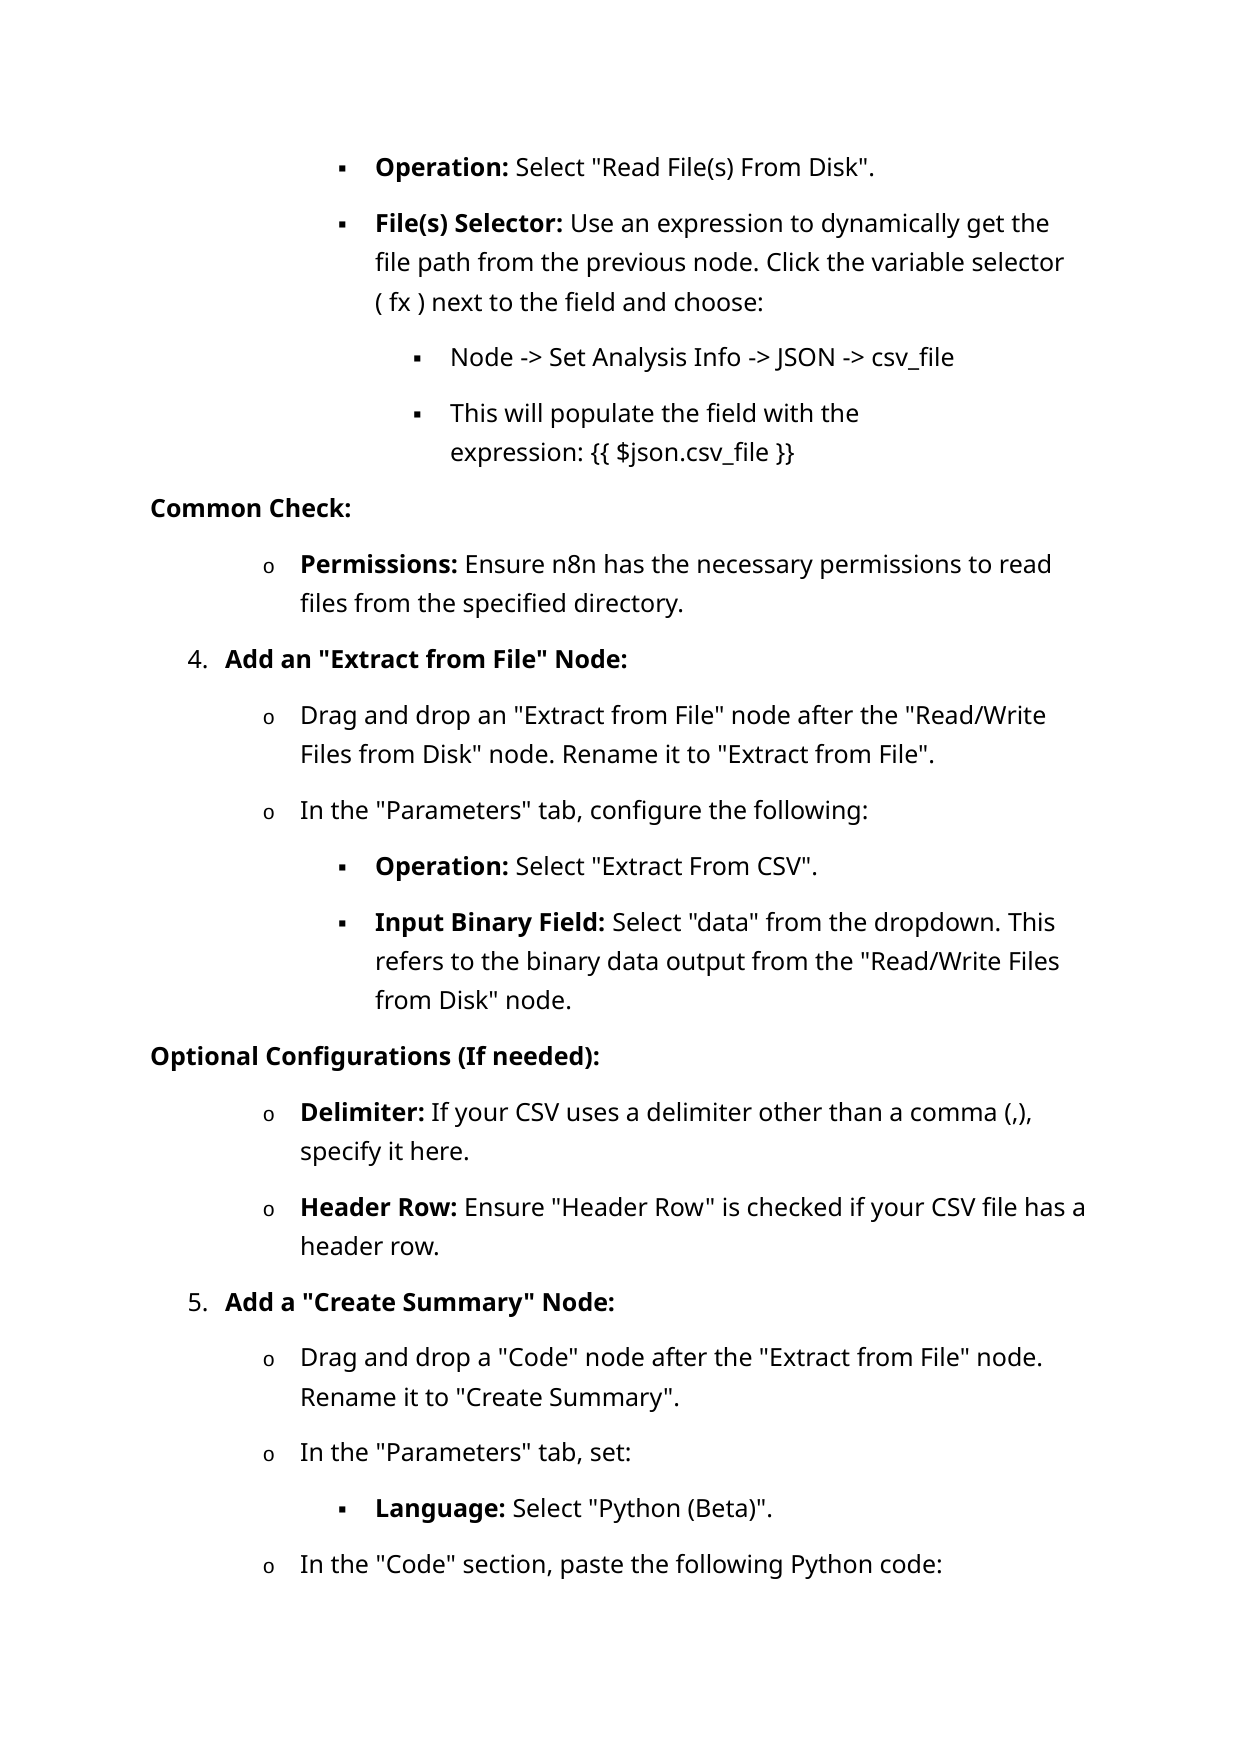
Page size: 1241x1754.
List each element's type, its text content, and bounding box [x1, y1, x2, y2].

list Add a "Create Summary" Node: [187, 1284, 1090, 1318]
list In the "Parameters" tab, configure the following: [262, 792, 1090, 827]
list This will populate the field with the expression: {{ $json.csv_file }} [412, 396, 1090, 469]
list Drag and drop an "Extract from File" node after the "Read/Write Files from Disk" node. Rename it to "Extract from File". [262, 697, 1090, 771]
list File(s) Selector: Use an expression to dynamically get the file path from the previous node. Click the variable selector ( fx ) next to the field and choose: [337, 206, 1090, 318]
list Add an "Extract from File" Node: [187, 642, 1090, 676]
list Drag and drop a "Code" node after the "Extract from File" node. Rename it to "Create Summary". [262, 1340, 1090, 1413]
text Common Check: [150, 491, 1090, 525]
list Header Row: Ensure "Header Row" is checked if your CSV file has a header row. [262, 1189, 1090, 1262]
list Delimiter: If your CSV uses a delimiter other than a comma (,), specify it here. [262, 1094, 1090, 1167]
list Input Binary Field: Select "data" from the dropdown. This refers to the binary data output from the "Read/Write Files from Disk" node. [337, 904, 1090, 1017]
list Language: Select "Python (Beta)". [337, 1491, 1090, 1525]
list Permissions: Ensure n8n has the necessary permissions to read files from the specified directory. [262, 547, 1090, 620]
list In the "Parameters" tab, set: [262, 1435, 1090, 1469]
text Optional Configurations (If needed): [150, 1038, 1090, 1072]
list Node -> Set Analysis Info -> JSON -> csv_file [412, 340, 1090, 374]
list In the "Code" section, paste the following Python code: [262, 1547, 1090, 1581]
list Operation: Select "Extract From CSV". [337, 848, 1090, 882]
list Operation: Select "Read File(s) From Disk". [337, 150, 1090, 184]
